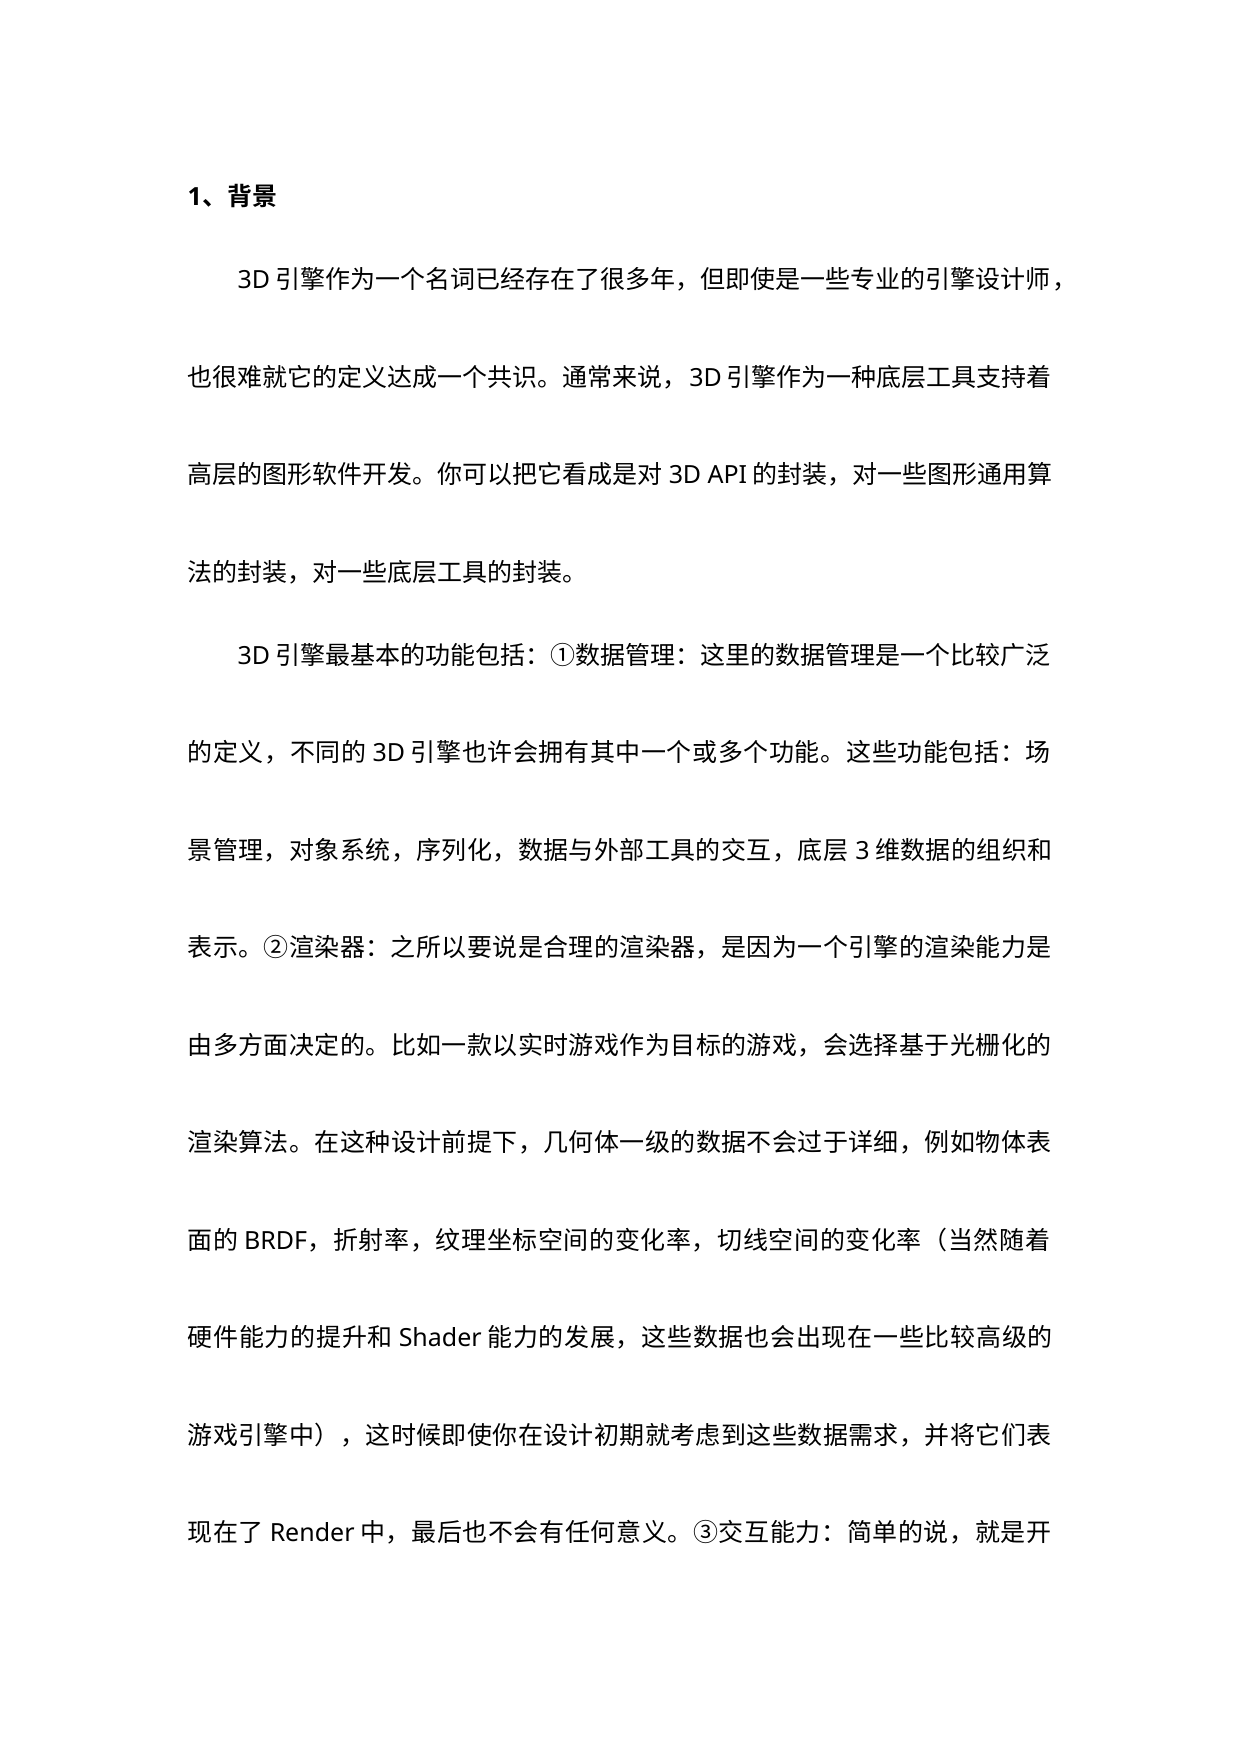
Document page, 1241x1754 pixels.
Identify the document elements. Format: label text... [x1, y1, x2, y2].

text 3D引擎作为一个名词已经存在了很多年，但即使是一些专业的引擎设计师，也很难就它的定义达成一个共识。通常来说，3D引擎作为一种底层工具支持着高层的图形软件开发。你可以把它看成是对3D API的封装，对一些图形通用算法的封装，对一些底层工具的封装。 [187, 245, 1053, 603]
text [187, 621, 1053, 1563]
text 1、背景 [187, 162, 1053, 227]
